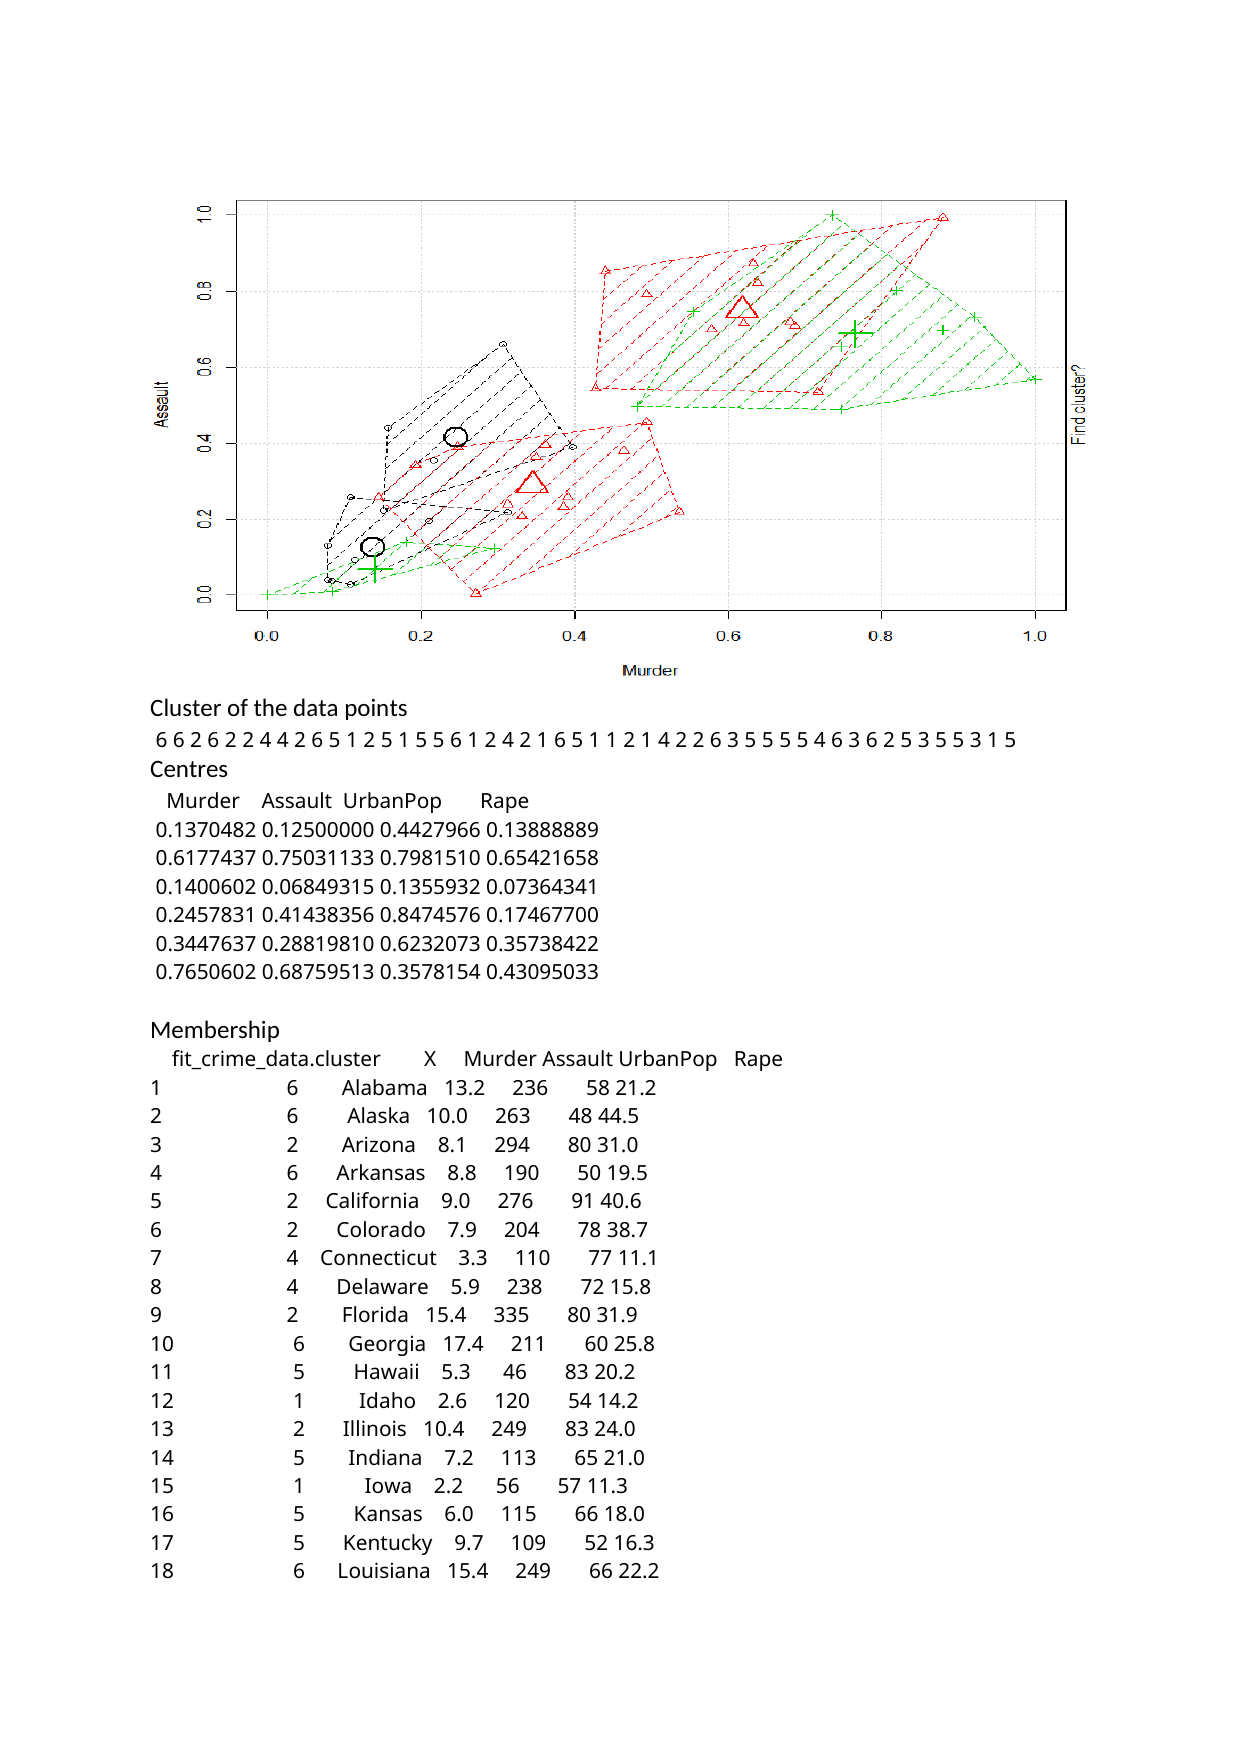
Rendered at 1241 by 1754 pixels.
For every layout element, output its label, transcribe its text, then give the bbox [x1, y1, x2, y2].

text Membership [150, 1014, 1090, 1044]
text 15 1 Iowa 2.2 56 57 11.3 [150, 1471, 1090, 1499]
text 1 6 Alabama 13.2 236 58 21.2 [150, 1073, 1090, 1101]
text 2 6 Alaska 10.0 263 48 44.5 [150, 1101, 1090, 1130]
text 11 5 Hawaii 5.3 46 83 20.2 [150, 1357, 1090, 1386]
text 10 6 Georgia 17.4 211 60 25.8 [150, 1329, 1090, 1357]
text 17 5 Kentucky 9.7 109 52 16.3 [150, 1528, 1090, 1556]
text fit_crime_data.cluster X Murder Assault UrbanPop Rape [150, 1044, 1090, 1073]
text 0.6177437 0.75031133 0.7981510 0.65421658 [150, 843, 1090, 872]
text 12 1 Idaho 2.6 120 54 14.2 [150, 1386, 1090, 1414]
text 13 2 Illinois 10.4 249 83 24.0 [150, 1414, 1090, 1443]
text 3 2 Arizona 8.1 294 80 31.0 [150, 1130, 1090, 1158]
text 14 5 Indiana 7.2 113 65 21.0 [150, 1443, 1090, 1471]
text Centres [150, 753, 1090, 784]
text 0.2457831 0.41438356 0.8474576 0.17467700 [150, 900, 1090, 929]
text 6 2 Colorado 7.9 204 78 38.7 [150, 1215, 1090, 1243]
text 0.1400602 0.06849315 0.1355932 0.07364341 [150, 872, 1090, 900]
picture [150, 150, 1091, 690]
text 7 4 Connecticut 3.3 110 77 11.1 [150, 1243, 1090, 1272]
text 18 6 Louisiana 15.4 249 66 22.2 [150, 1556, 1090, 1585]
text Murder Assault UrbanPop Rape [150, 786, 1090, 815]
text 5 2 California 9.0 276 91 40.6 [150, 1187, 1090, 1215]
text 0.1370482 0.12500000 0.4427966 0.13888889 [150, 815, 1090, 843]
text 6 6 2 6 2 2 4 4 2 6 5 1 2 5 1 5 5 6 1 2 4 2 1 6 5 1 1 2 1 4 2 2 6 3 5 5 5 5 4 6 3 6 2 5 3 5 5 3 1 5 [150, 725, 1090, 753]
text 8 4 Delaware 5.9 238 72 15.8 [150, 1272, 1090, 1300]
text 0.3447637 0.28819810 0.6232073 0.35738422 [150, 929, 1090, 957]
text 0.7650602 0.68759513 0.3578154 0.43095033 [150, 957, 1090, 986]
text Cluster of the data points [150, 692, 1090, 723]
text 4 6 Arkansas 8.8 190 50 19.5 [150, 1158, 1090, 1187]
text 16 5 Kansas 6.0 115 66 18.0 [150, 1499, 1090, 1528]
text 9 2 Florida 15.4 335 80 31.9 [150, 1300, 1090, 1329]
